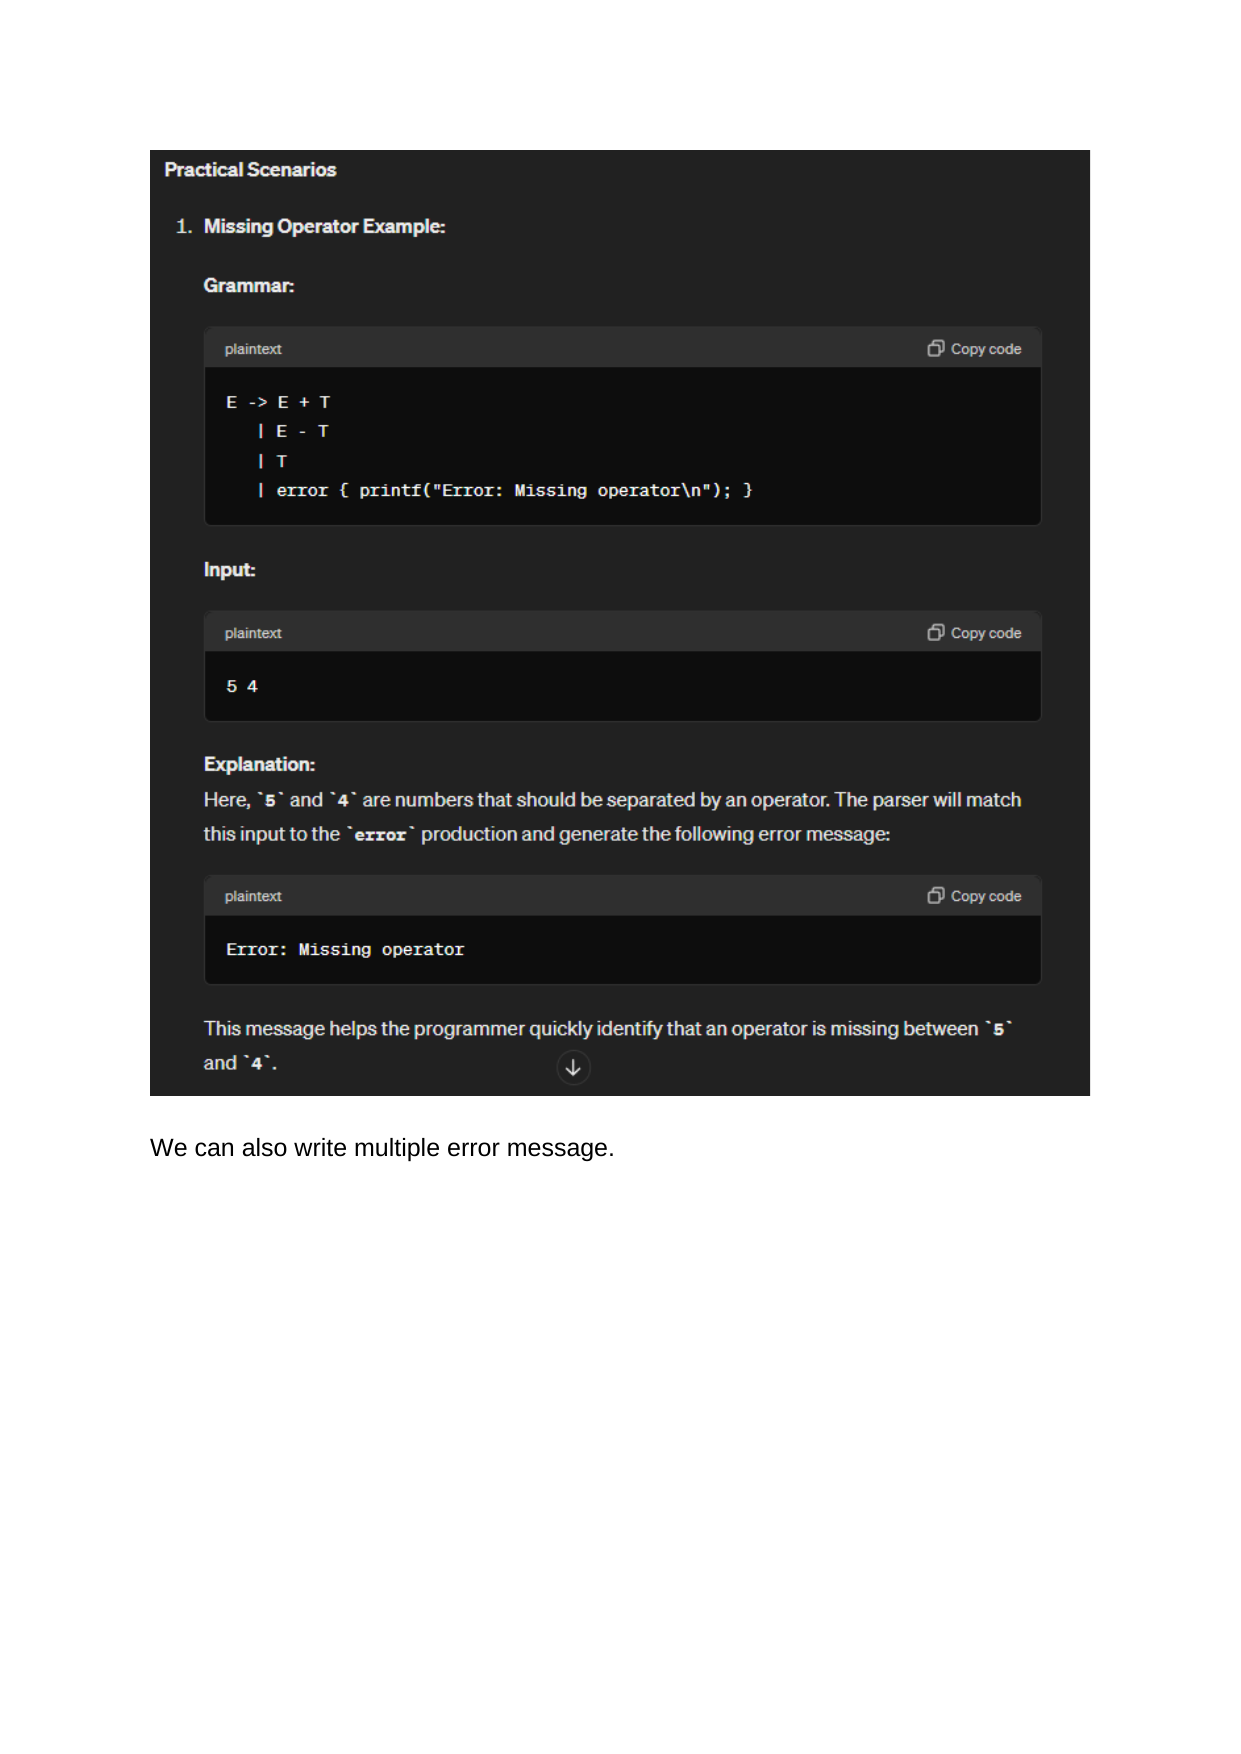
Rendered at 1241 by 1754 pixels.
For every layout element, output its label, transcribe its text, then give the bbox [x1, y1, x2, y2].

picture [150, 150, 1091, 1096]
text We can also write multiple error message. [150, 1133, 1090, 1161]
